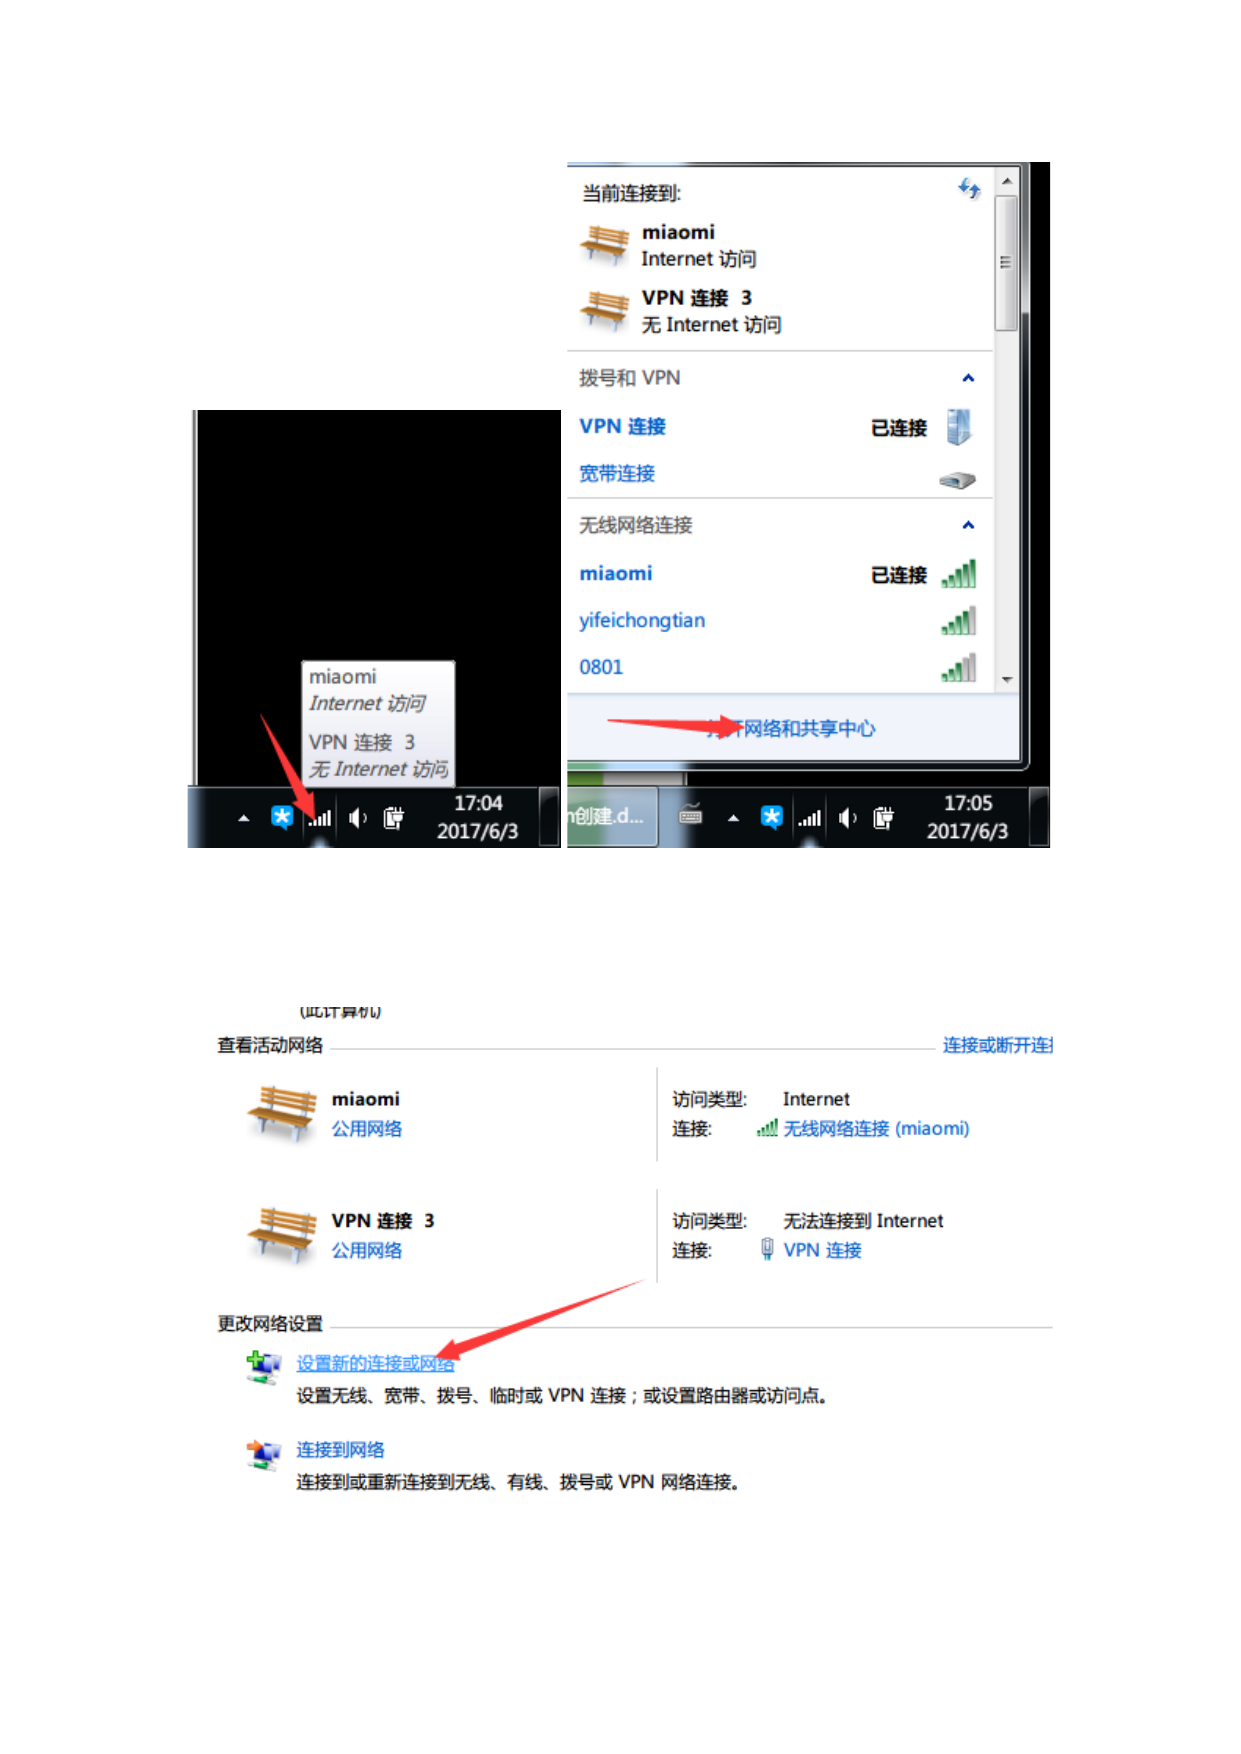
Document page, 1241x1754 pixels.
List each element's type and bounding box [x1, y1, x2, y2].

picture [567, 162, 1050, 848]
picture [187, 410, 561, 848]
picture [187, 1007, 1053, 1506]
